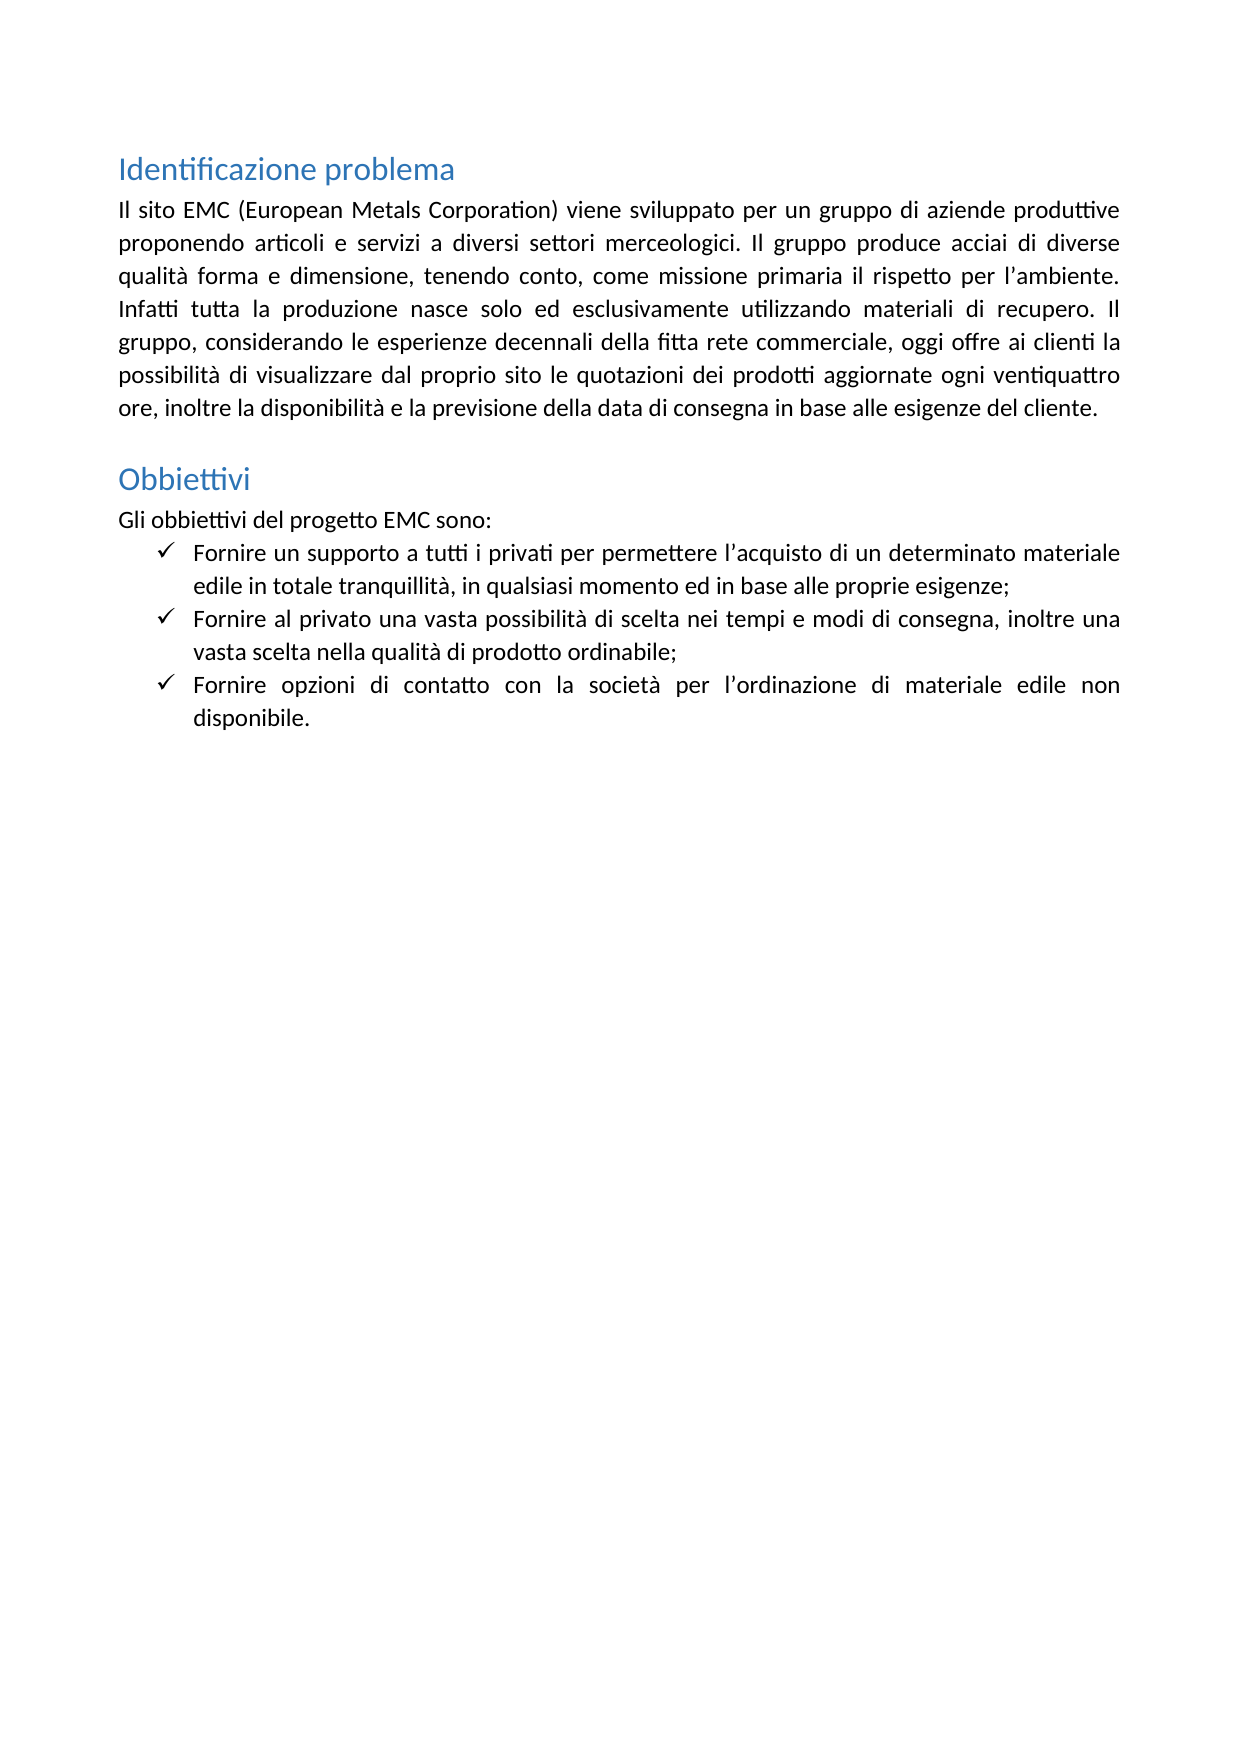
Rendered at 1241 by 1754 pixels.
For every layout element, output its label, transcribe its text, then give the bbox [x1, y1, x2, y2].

text Obbiettivi [118, 458, 1122, 498]
list Fornire un supporto a tutti i privati per permettere l’acquisto di un determinato materiale edile in totale tranquillità, in qualsiasi momento ed in base alle proprie esigenze; [156, 537, 1122, 601]
text Identificazione problema [118, 148, 1122, 188]
text Il sito EMC (European Metals Corporation) viene sviluppato per un gruppo di aziende produttive proponendo articoli e servizi a diversi settori merceologici. Il gruppo produce acciai di diverse qualità forma e dimensione, tenendo conto, come missione primaria il rispetto per l’ambiente. Infatti tutta la produzione nasce solo ed esclusivamente utilizzando materiali di recupero. Il gruppo, considerando le esperienze decennali della fitta rete commerciale, oggi offre ai clienti la possibilità di visualizzare dal proprio sito le quotazioni dei prodotti aggiornate ogni ventiquattro ore, inoltre la disponibilità e la previsione della data di consegna in base alle esigenze del cliente. [118, 194, 1122, 422]
text Gli obbiettivi del progetto EMC sono: [118, 504, 1122, 535]
list Fornire opzioni di contatto con la società per l’ordinazione di materiale edile non disponibile. [156, 669, 1122, 732]
list Fornire al privato una vasta possibilità di scelta nei tempi e modi di consegna, inoltre una vasta scelta nella qualità di prodotto ordinabile; [156, 603, 1122, 667]
